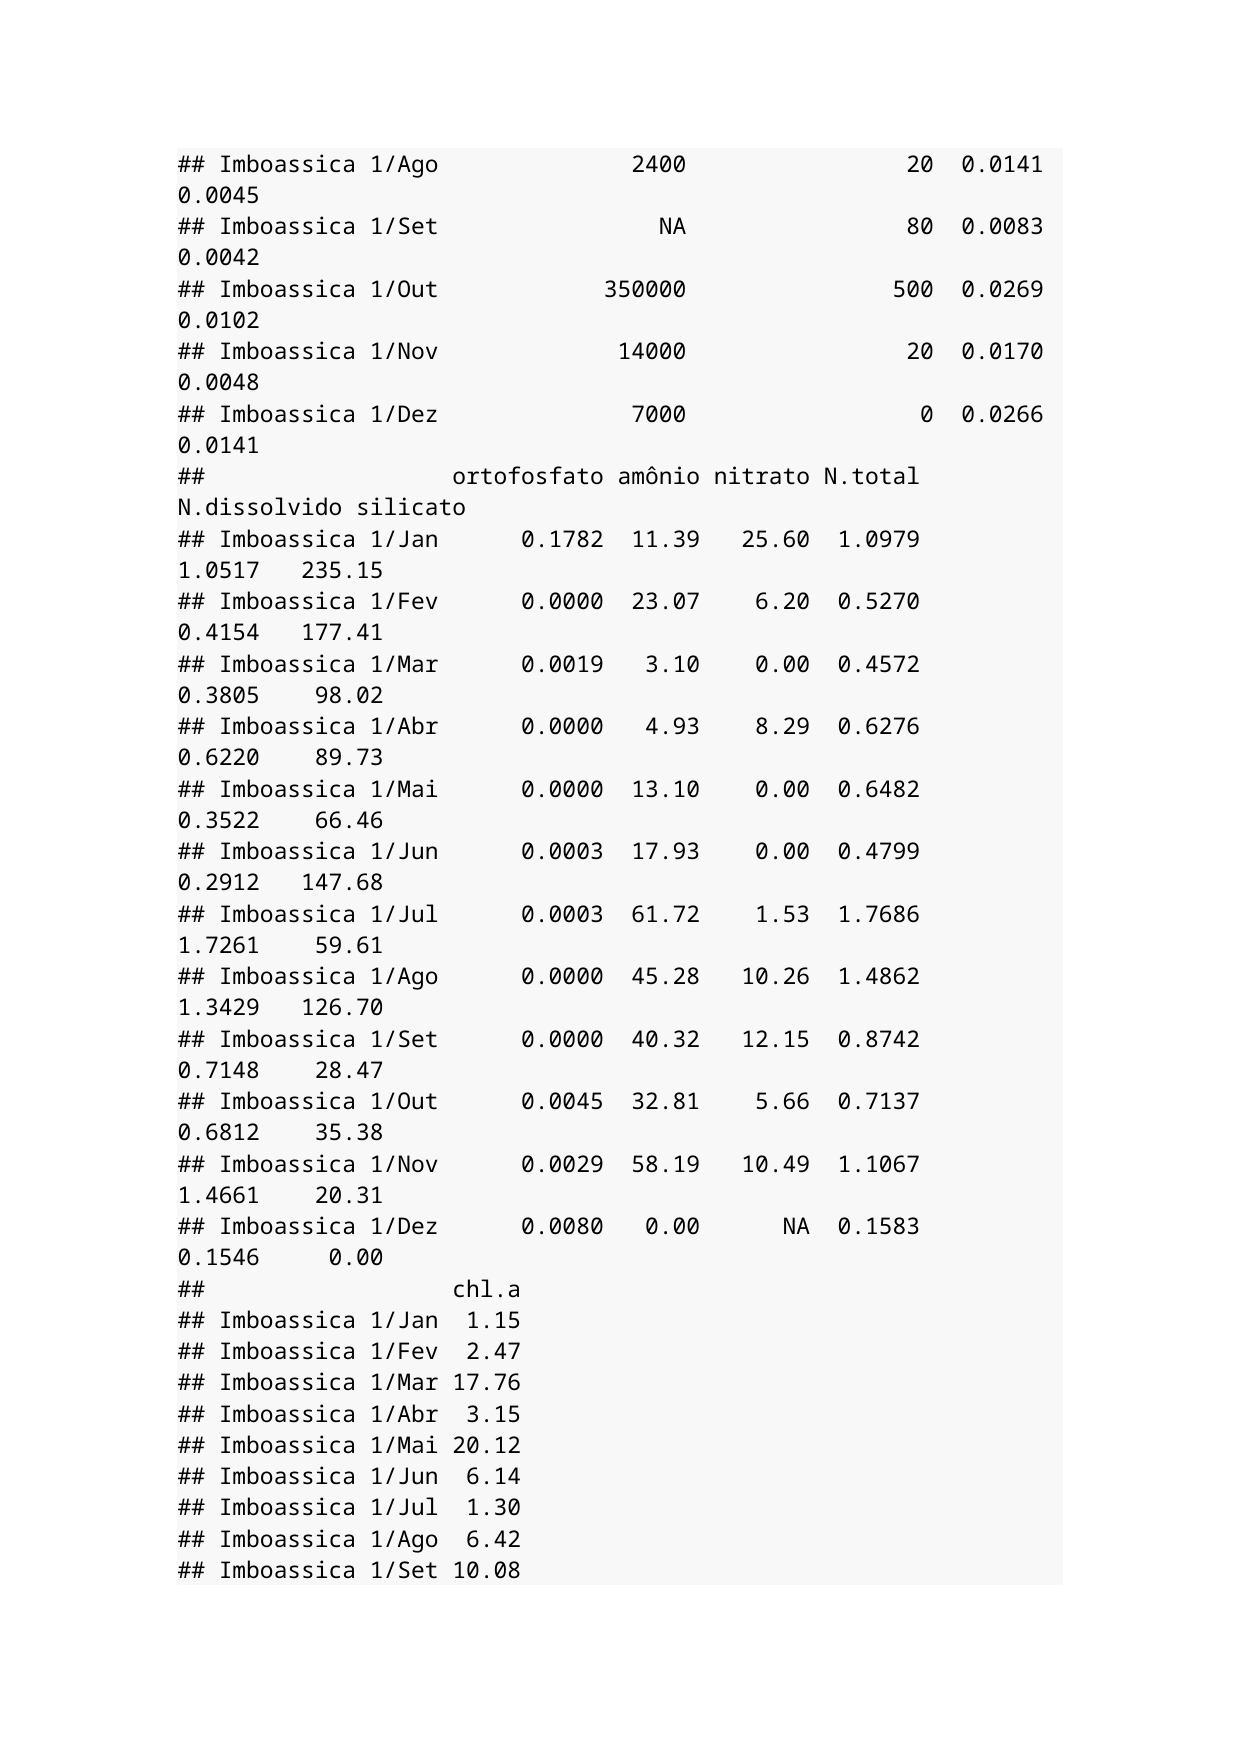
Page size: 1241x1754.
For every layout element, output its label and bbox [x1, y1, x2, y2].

text [177, 148, 1063, 1585]
